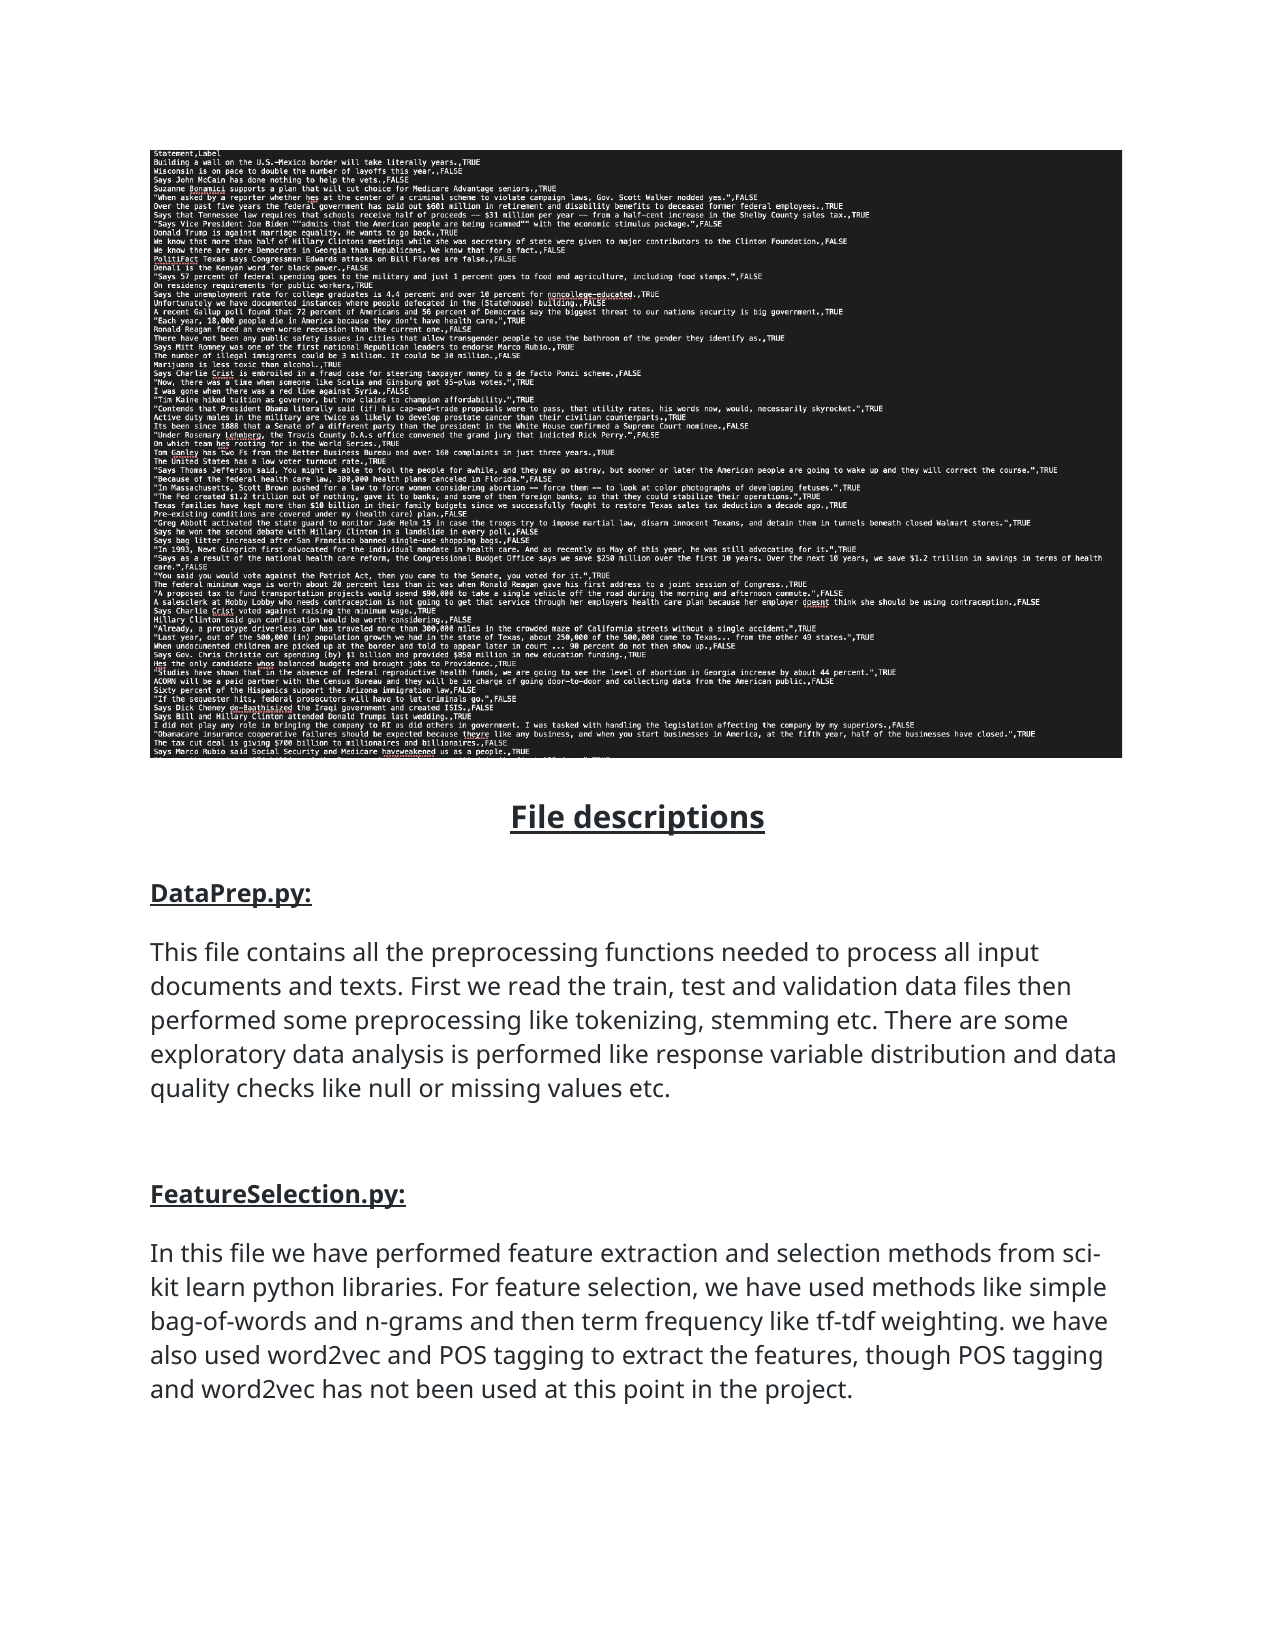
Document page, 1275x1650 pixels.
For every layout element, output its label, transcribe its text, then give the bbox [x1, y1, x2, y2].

subtitle DataPrep.py: [150, 875, 1125, 909]
picture [150, 150, 1123, 758]
text In this file we have performed feature extraction and selection methods from sci-kit learn python libraries. For feature selection, we have used methods like simple bag-of-words and n-grams and then term frequency like tf-tdf weighting. we have also used word2vec and POS tagging to extract the features, though POS tagging and word2vec has not been used at this point in the project. [150, 1235, 1125, 1406]
subtitle FeatureSelection.py: [150, 1176, 1125, 1210]
text File descriptions [150, 795, 1125, 838]
text This file contains all the preprocessing functions needed to process all input documents and texts. First we read the train, test and validation data files then performed some preprocessing like tokenizing, stemming etc. There are some exploratory data analysis is performed like response variable distribution and data quality checks like null or missing values etc. [150, 934, 1125, 1105]
